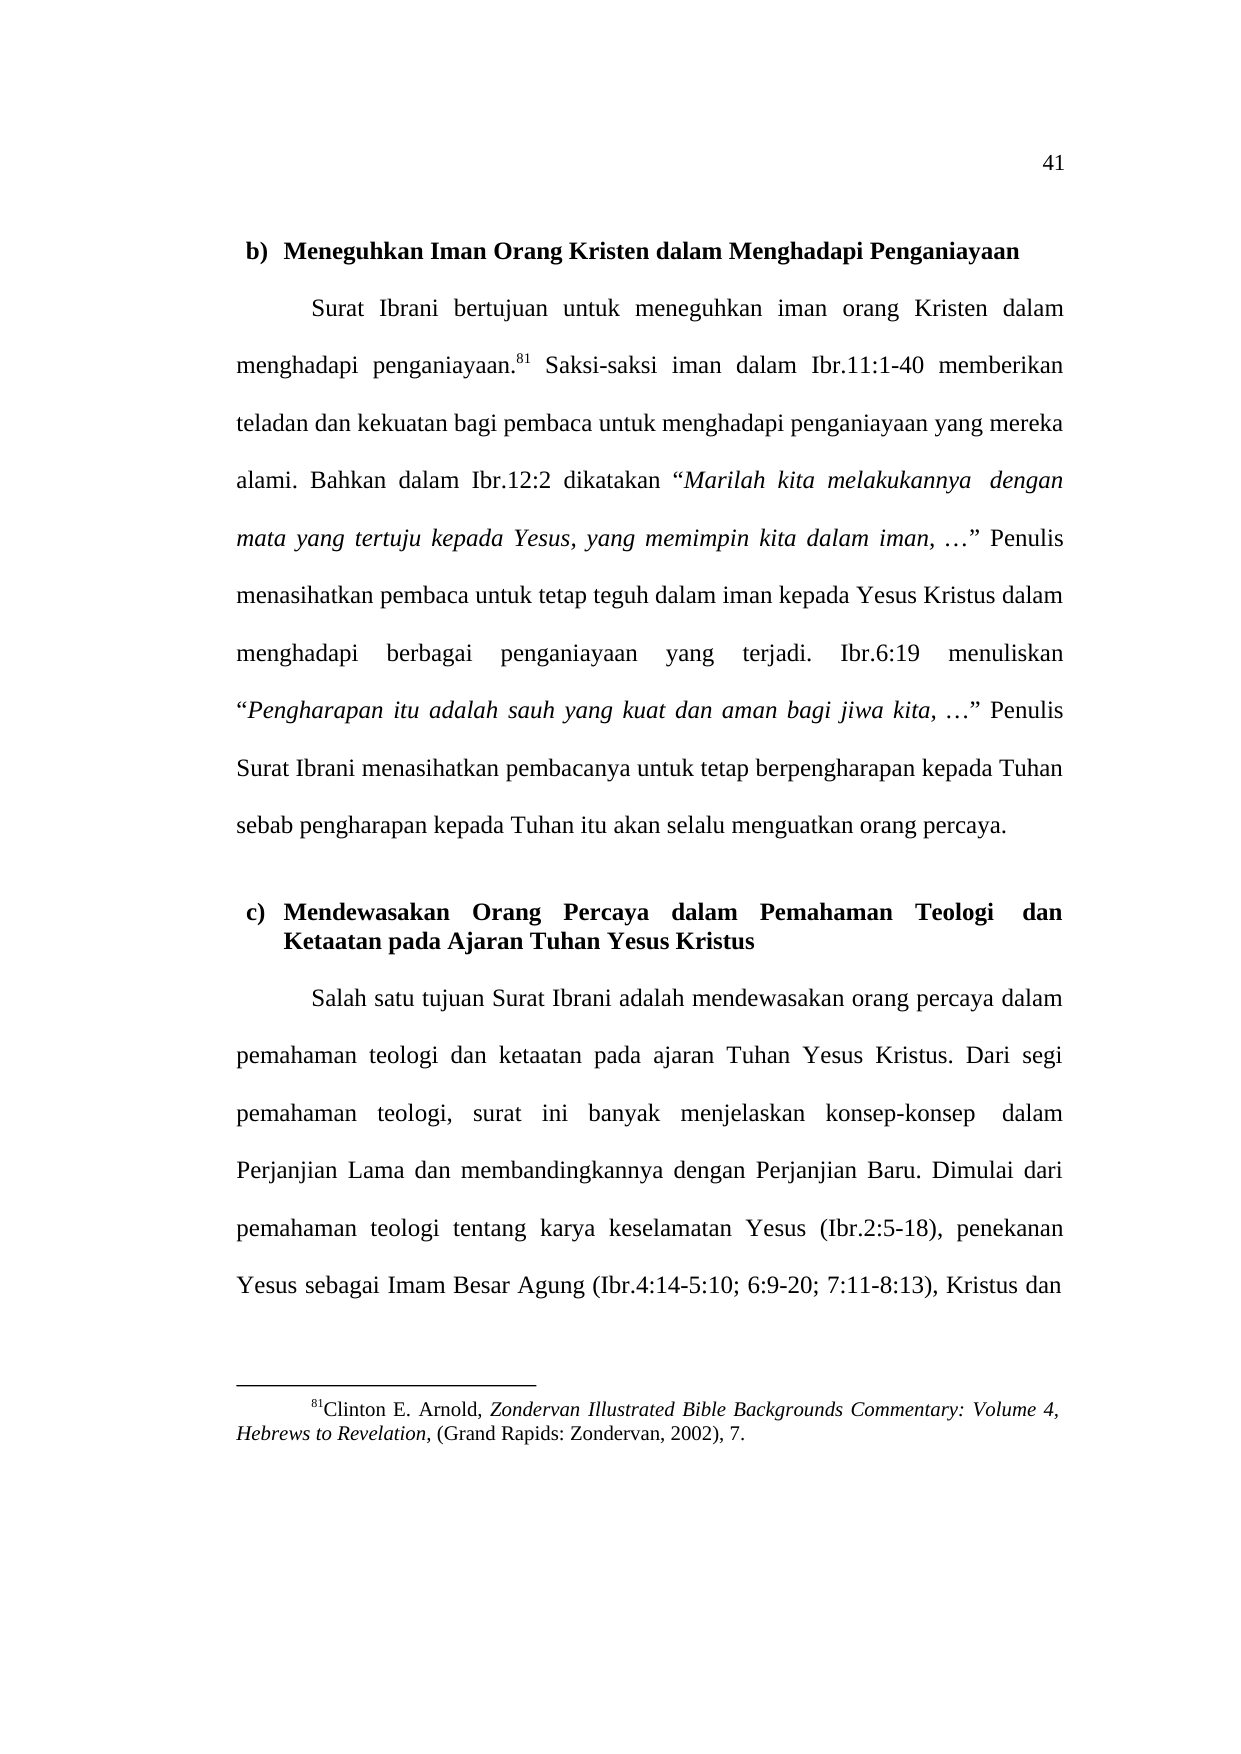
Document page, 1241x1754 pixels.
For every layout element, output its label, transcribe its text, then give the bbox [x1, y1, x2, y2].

subtitle Meneguhkan Iman Orang Kristen dalam Menghadapi Penganiayaan [246, 236, 1098, 264]
text Surat Ibrani bertujuan untuk meneguhkan iman orang Kristen dalam menghadapi penganiayaan.81 Saksi-saksi iman dalam Ibr.11:1-40 memberikan teladan dan kekuatan bagi pembaca untuk menghadapi penganiayaan yang mereka alami. Bahkan dalam Ibr.12:2 dikatakan “Marilah kita melakukannya dengan mata yang tertuju kepada Yesus, yang memimpin kita dalam iman, …” Penulis menasihatkan pembaca untuk tetap teguh dalam iman kepada Yesus Kristus dalam menghadapi berbagai penganiayaan yang terjadi. Ibr.6:19 menuliskan “Pengharapan itu adalah sauh yang kuat dan aman bagi jiwa kita, …” Penulis Surat Ibrani menasihatkan pembacanya untuk tetap berpengharapan kepada Tuhan sebab pengharapan kepada Tuhan itu akan selalu menguatkan orang percaya. [236, 293, 1063, 839]
text Salah satu tujuan Surat Ibrani adalah mendewasakan orang percaya dalam pemahaman teologi dan ketaatan pada ajaran Tuhan Yesus Kristus. Dari segi pemahaman teologi, surat ini banyak menjelaskan konsep-konsep dalam Perjanjian Lama dan membandingkannya dengan Perjanjian Baru. Dimulai dari pemahaman teologi tentang karya keselamatan Yesus (Ibr.2:5-18), penekanan Yesus sebagai Imam Besar Agung (Ibr.4:14-5:10; 6:9-20; 7:11-8:13), Kristus dan [236, 983, 1063, 1299]
subtitle Mendewasakan Orang Percaya dalam Pemahaman Teologi dan Ketaatan pada Ajaran Tuhan Yesus Kristus [246, 897, 1063, 954]
